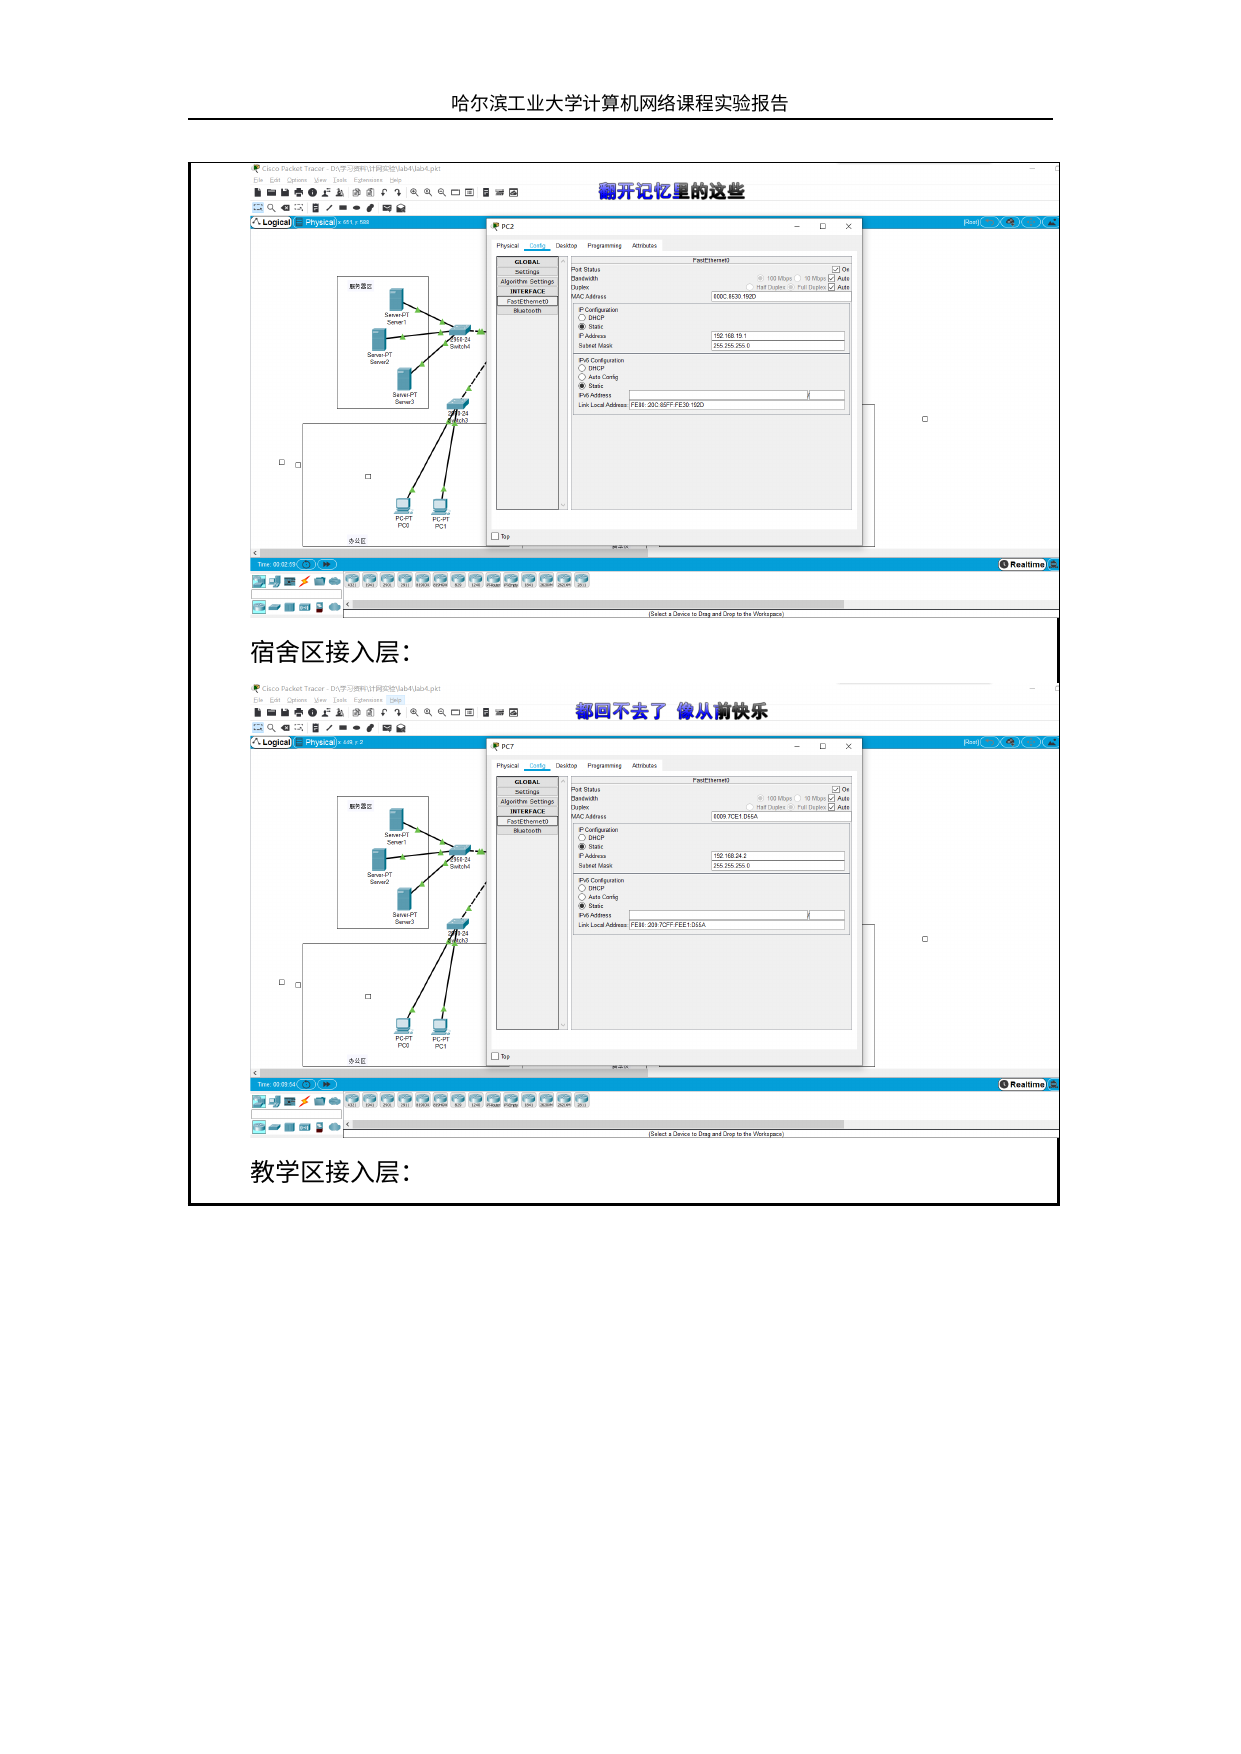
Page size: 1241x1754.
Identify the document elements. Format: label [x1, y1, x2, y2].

picture [250, 163, 1059, 618]
table_cell [191, 163, 1057, 1203]
picture [250, 683, 1059, 1138]
